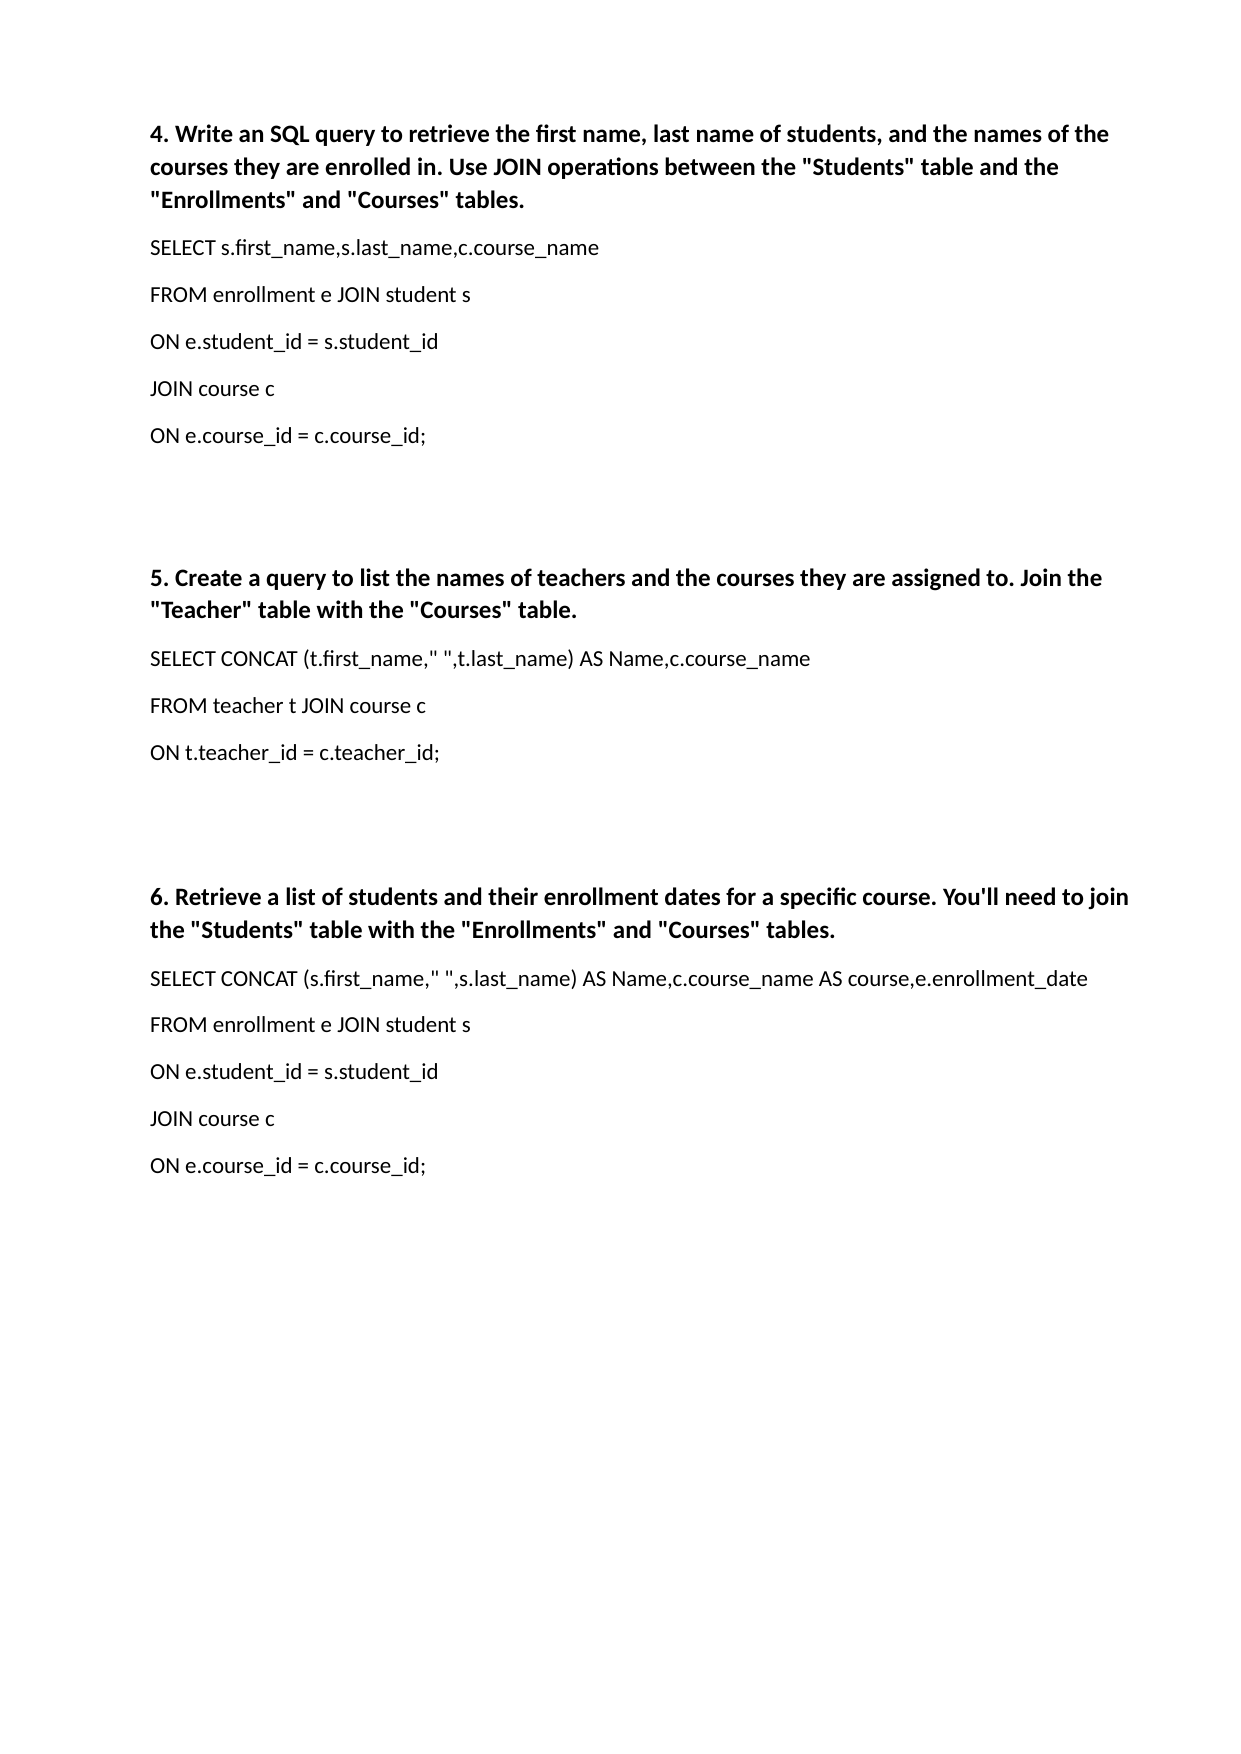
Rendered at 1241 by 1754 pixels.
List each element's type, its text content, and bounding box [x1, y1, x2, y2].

text FROM enrollment e JOIN student s [150, 280, 1152, 308]
text ON e.course_id = c.course_id; [150, 1151, 1152, 1179]
text ON t.teacher_id = c.teacher_id; [150, 738, 1152, 766]
text 4. Write an SQL query to retrieve the first name, last name of students, and the names of the courses they are enrolled in. Use JOIN operations between the "Students" table and the "Enrollments" and "Courses" tables. [150, 118, 1152, 214]
text SELECT CONCAT (s.first_name," ",s.last_name) AS Name,c.course_name AS course,e.enrollment_date [150, 964, 1152, 992]
text FROM teacher t JOIN course c [150, 691, 1152, 719]
text ON e.course_id = c.course_id; [150, 421, 1152, 449]
text SELECT s.first_name,s.last_name,c.course_name [150, 233, 1152, 262]
text FROM enrollment e JOIN student s [150, 1011, 1152, 1039]
text 6. Retrieve a list of students and their enrollment dates for a specific course. You'll need to join the "Students" table with the "Enrollments" and "Courses" tables. [150, 881, 1152, 945]
text ON e.student_id = s.student_id [150, 327, 1152, 355]
text SELECT CONCAT (t.first_name," ",t.last_name) AS Name,c.course_name [150, 644, 1152, 672]
text 5. Create a query to list the names of teachers and the courses they are assigned to. Join the "Teacher" table with the "Courses" table. [150, 562, 1152, 625]
text ON e.student_id = s.student_id [150, 1057, 1152, 1086]
text JOIN course c [150, 374, 1152, 402]
text JOIN course c [150, 1104, 1152, 1132]
